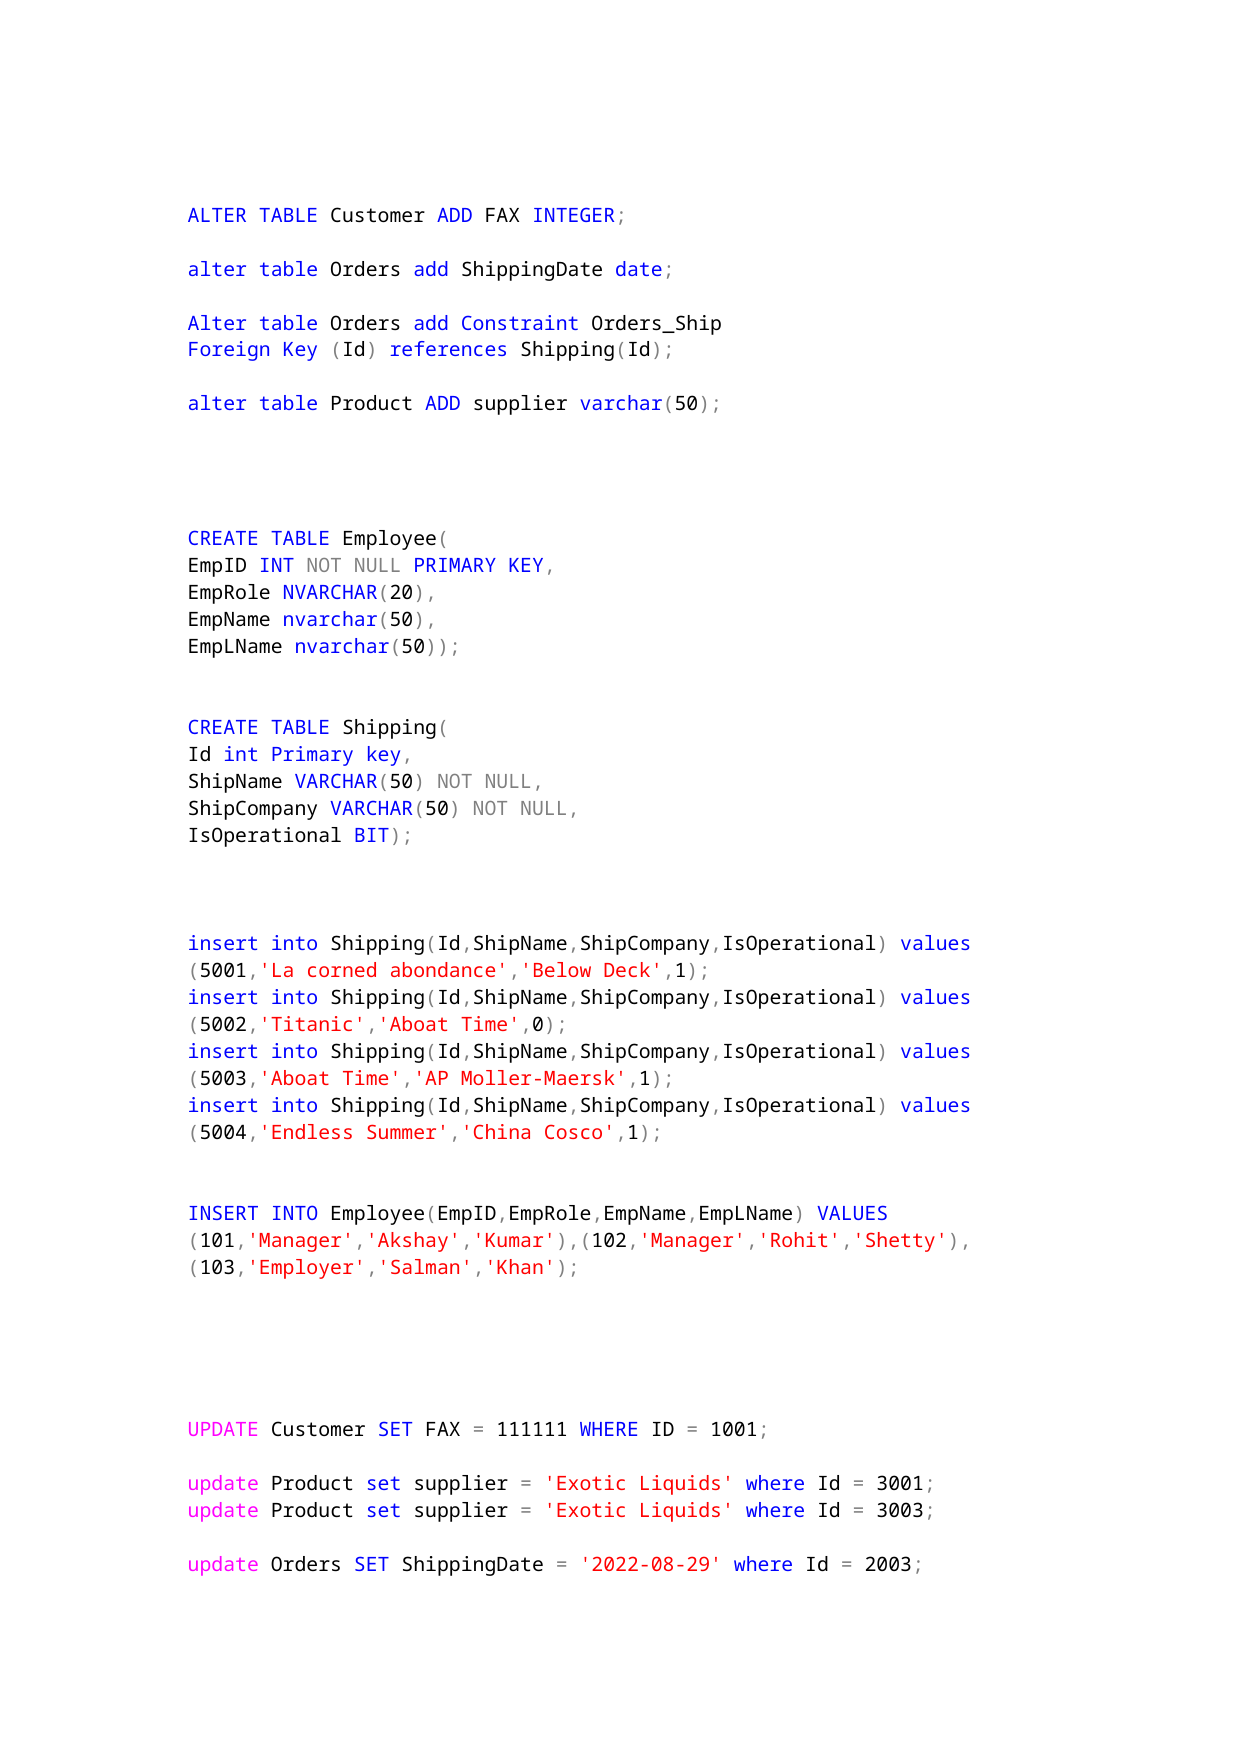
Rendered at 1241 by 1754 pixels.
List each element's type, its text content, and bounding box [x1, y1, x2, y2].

text EmpRole NVARCHAR(20), [187, 578, 1053, 606]
text insert into Shipping(Id,ShipName,ShipCompany,IsOperational) values (5001,'La corned abondance','Below Deck',1); [187, 929, 1053, 983]
text CREATE TABLE Shipping( [187, 713, 1053, 740]
text update Product set supplier = 'Exotic Liquids' where Id = 3003; [187, 1496, 1053, 1523]
text EmpLName nvarchar(50)); [187, 632, 1053, 659]
text ALTER TABLE Customer ADD FAX INTEGER; [187, 201, 1053, 228]
text Foreign Key (Id) references Shipping(Id); [187, 336, 1053, 363]
text EmpName nvarchar(50), [187, 606, 1053, 632]
text alter table Orders add ShippingDate date; [187, 255, 1053, 282]
text Id int Primary key, [187, 740, 1053, 767]
text IsOperational BIT); [187, 821, 1053, 848]
text insert into Shipping(Id,ShipName,ShipCompany,IsOperational) values (5004,'Endless Summer','China Cosco',1); [187, 1091, 1053, 1145]
text INSERT INTO Employee(EmpID,EmpRole,EmpName,EmpLName) VALUES (101,'Manager','Akshay','Kumar'),(102,'Manager','Rohit','Shetty'),(103,'Employer','Salman','Khan'); [187, 1199, 1053, 1280]
text update Orders SET ShippingDate = '2022-08-29' where Id = 2003; [187, 1550, 1053, 1577]
text UPDATE Customer SET FAX = 111111 WHERE ID = 1001; [187, 1415, 1053, 1442]
text EmpID INT NOT NULL PRIMARY KEY, [187, 552, 1053, 578]
text CREATE TABLE Employee( [187, 524, 1053, 552]
text update Product set supplier = 'Exotic Liquids' where Id = 3001; [187, 1469, 1053, 1496]
text ShipCompany VARCHAR(50) NOT NULL, [187, 794, 1053, 821]
text alter table Product ADD supplier varchar(50); [187, 390, 1053, 417]
text Alter table Orders add Constraint Orders_Ship [187, 309, 1053, 336]
text insert into Shipping(Id,ShipName,ShipCompany,IsOperational) values (5002,'Titanic','Aboat Time',0); [187, 983, 1053, 1037]
text insert into Shipping(Id,ShipName,ShipCompany,IsOperational) values (5003,'Aboat Time','AP Moller-Maersk',1); [187, 1037, 1053, 1091]
text ShipName VARCHAR(50) NOT NULL, [187, 767, 1053, 794]
